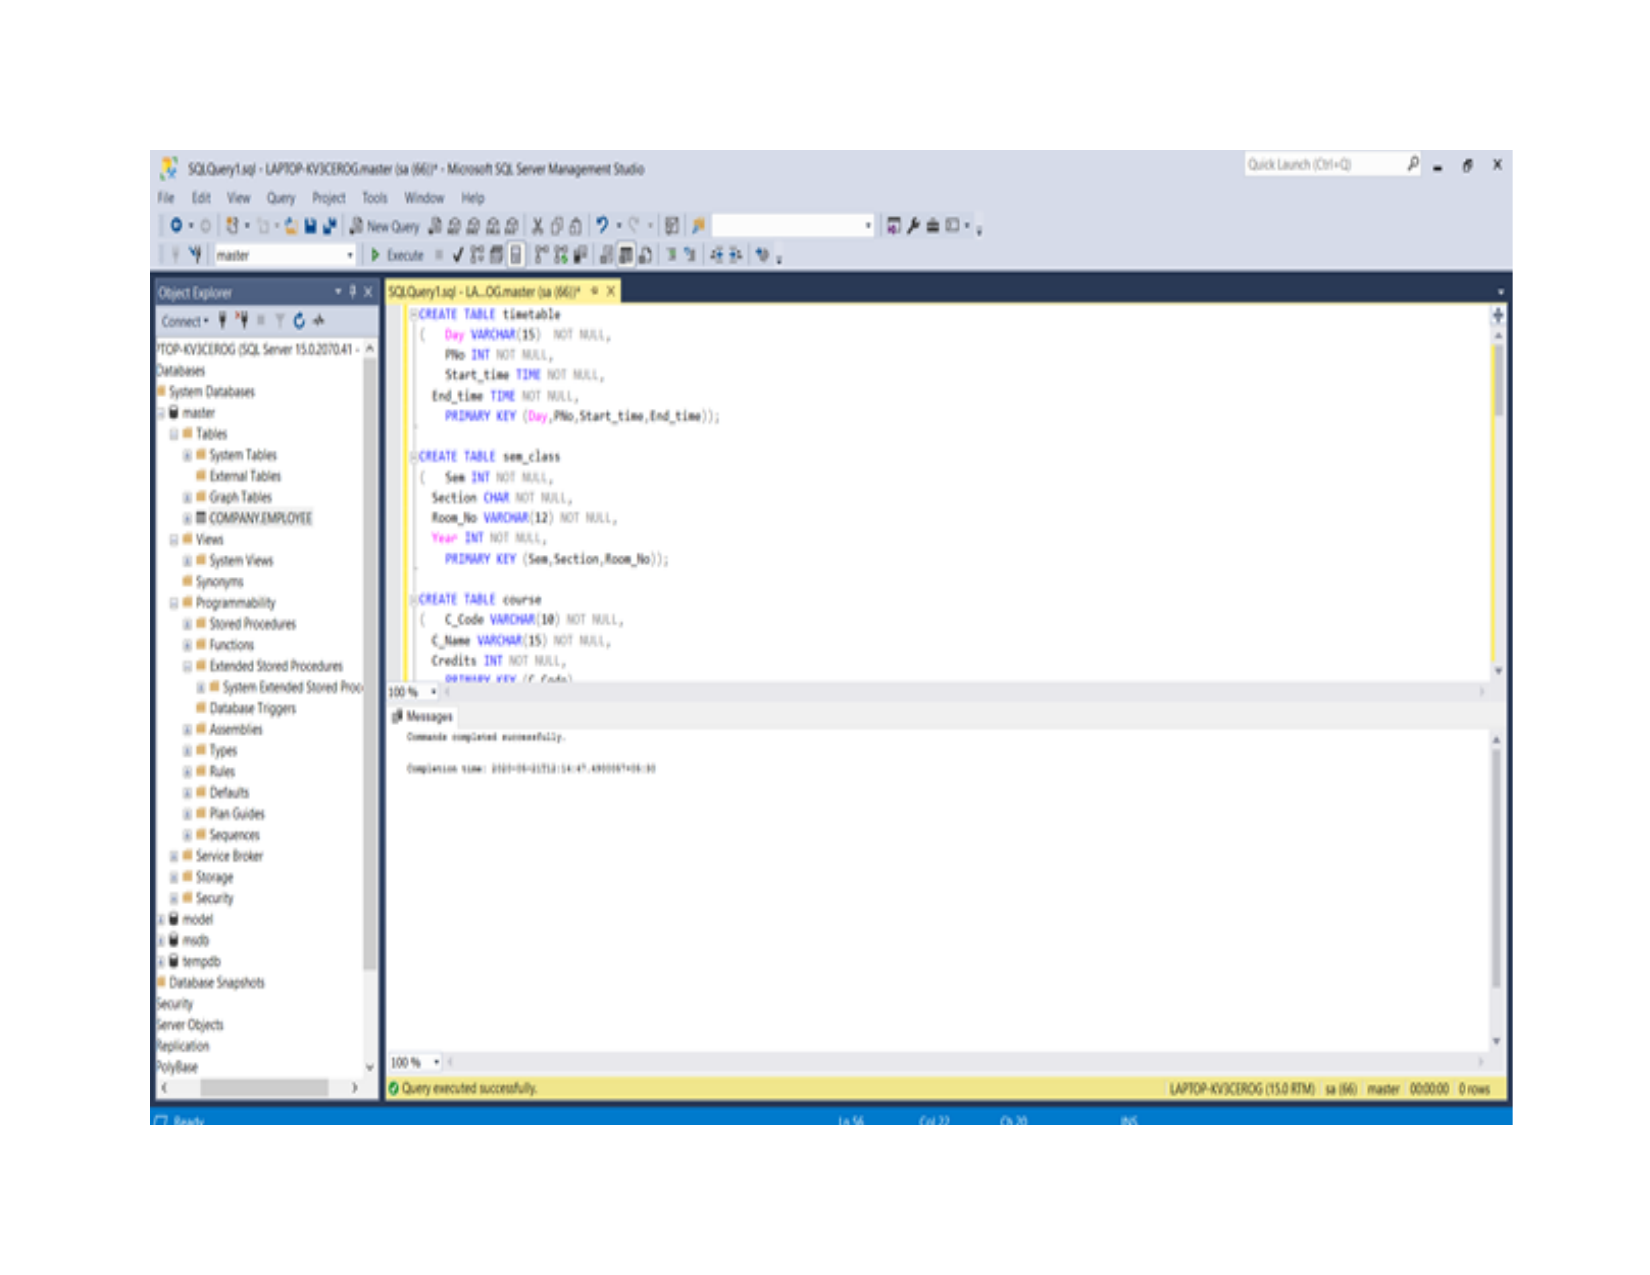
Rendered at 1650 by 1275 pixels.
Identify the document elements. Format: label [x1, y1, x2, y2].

picture [150, 150, 1513, 1125]
